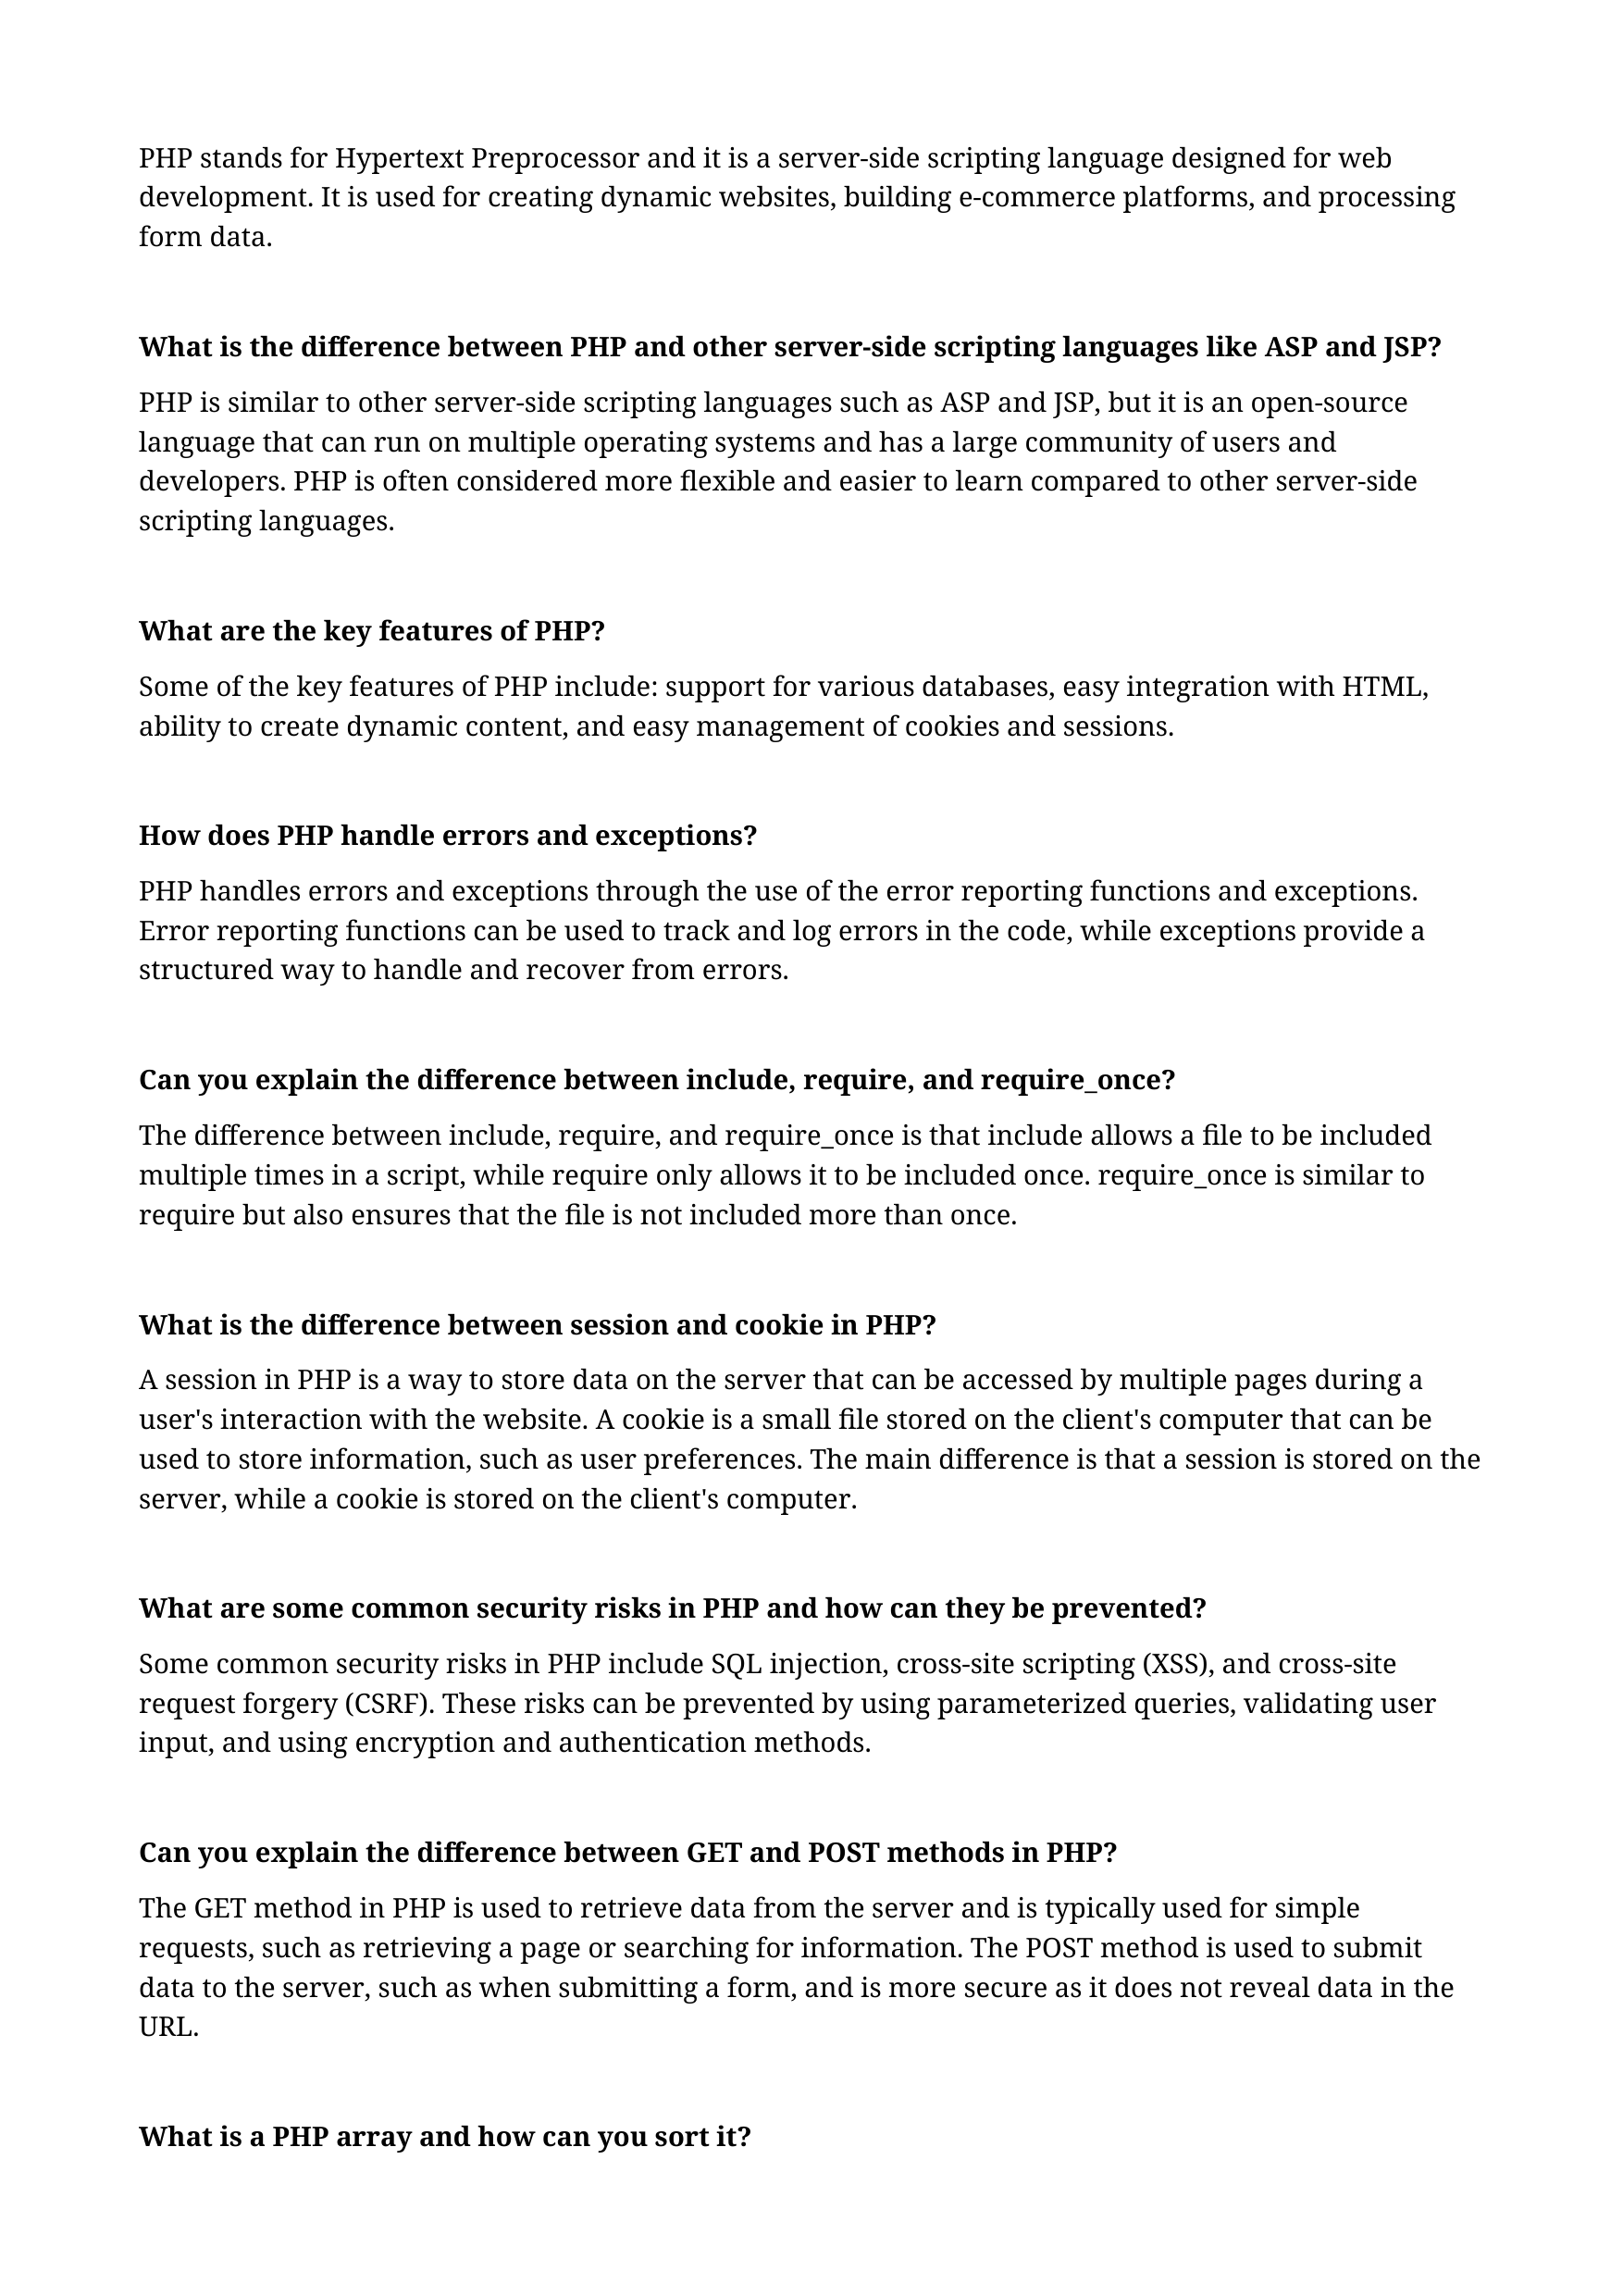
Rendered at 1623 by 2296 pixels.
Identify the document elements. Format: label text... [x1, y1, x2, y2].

text PHP is similar to other server-side scripting languages such as ASP and JSP, but it is an open-source language that can run on multiple operating systems and has a large community of users and developers. PHP is often considered more flexible and easier to learn compared to other server-side scripting languages. [139, 383, 1484, 539]
text Can you explain the difference between include, require, and require_once? [139, 1061, 1484, 1098]
text PHP stands for Hypertext Preprocessor and it is a server-side scripting language designed for web development. It is used for creating dynamic websites, building e-commerce platforms, and processing form data. [139, 139, 1484, 254]
text Some of the key features of PHP include: support for various databases, easy integration with HTML, ability to create dynamic content, and easy management of cookies and sessions. [139, 667, 1484, 743]
text What is the difference between PHP and other server-side scripting languages like ASP and JSP? [139, 328, 1484, 365]
text How does PHP handle errors and exceptions? [139, 817, 1484, 853]
text What are the key features of PHP? [139, 612, 1484, 649]
text The GET method in PHP is used to retrieve data from the server and is typically used for simple requests, such as retrieving a page or searching for information. The POST method is used to submit data to the server, such as when submitting a form, and is more secure as it does not reveal data in the URL. [139, 1889, 1484, 2044]
text Can you explain the difference between GET and POST methods in PHP? [139, 1834, 1484, 1870]
text What is a PHP array and how can you sort it? [139, 2118, 1484, 2154]
text What are some common security risks in PHP and how can they be prevented? [139, 1590, 1484, 1626]
text A session in PHP is a way to store data on the server that can be accessed by multiple pages during a user's interaction with the website. A cookie is a small file stored on the client's computer that can be used to store information, such as user preferences. The main difference is that a session is stored on the server, while a cookie is stored on the client's computer. [139, 1360, 1484, 1516]
text The difference between include, require, and require_once is that include allows a file to be included multiple times in a script, while require only allows it to be included once. require_once is similar to require but also ensures that the file is not included more than once. [139, 1116, 1484, 1233]
text What is the difference between session and cookie in PHP? [139, 1306, 1484, 1343]
text PHP handles errors and exceptions through the use of the error reporting functions and exceptions. Error reporting functions can be used to track and log errors in the code, while exceptions provide a structured way to handle and recover from errors. [139, 872, 1484, 987]
text Some common security risks in PHP include SQL injection, cross-site scripting (XSS), and cross-site request forgery (CSRF). These risks can be prevented by using parameterized queries, validating user input, and using encryption and authentication methods. [139, 1644, 1484, 1760]
